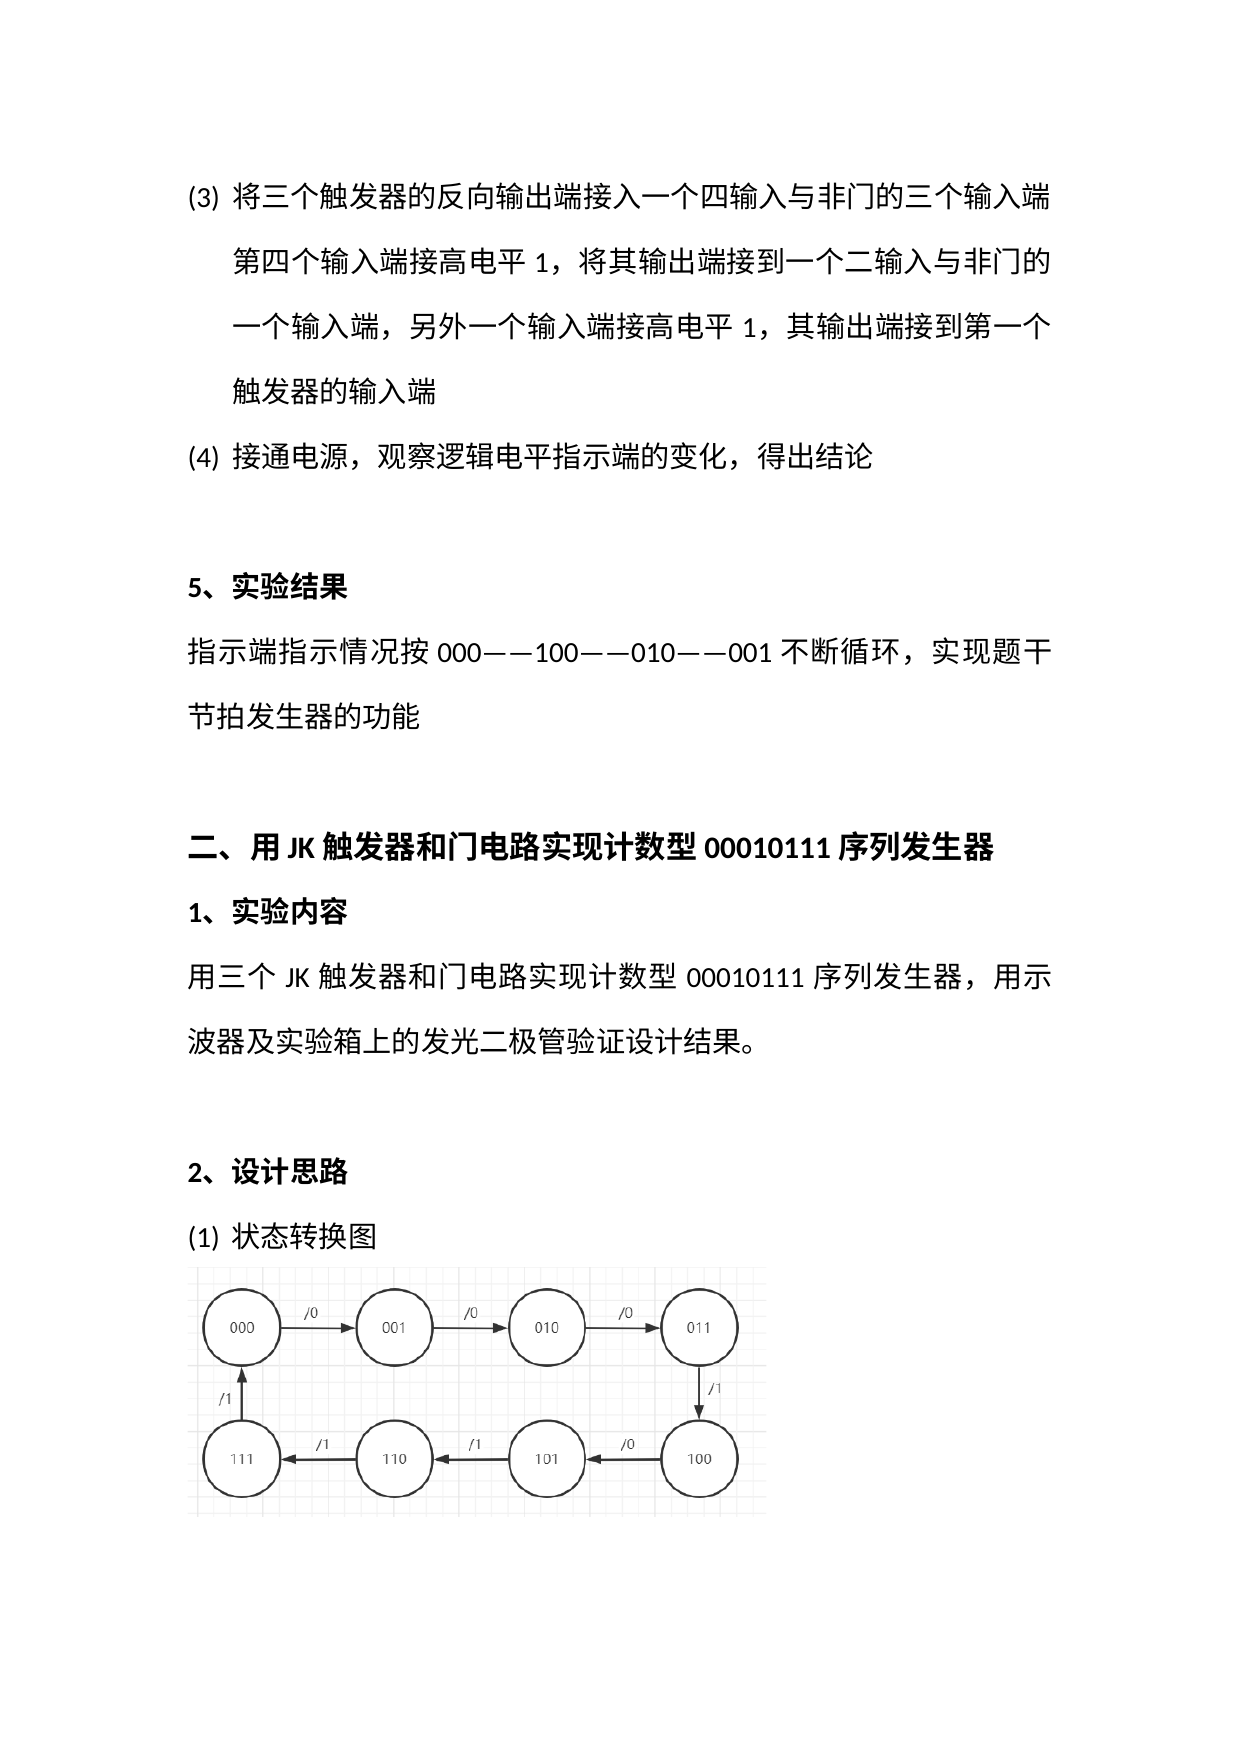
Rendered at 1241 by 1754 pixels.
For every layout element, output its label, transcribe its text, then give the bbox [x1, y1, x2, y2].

list 将三个触发器的反向输出端接入一个四输入与非门的三个输入端，第四个输入端接高电平1，将其输出端接到一个二输入与非门的一个输入端，另外一个输入端接高电平1，其输出端接到第一个触发器的输入端 [187, 162, 1053, 422]
list 设计思路 [187, 1137, 1053, 1202]
text 1、实验内容 [187, 877, 1053, 942]
picture [187, 1267, 767, 1517]
list 用JK 触发器和门电路实现计数型 00010111 序列发生器 [187, 812, 1053, 877]
list 指示端指示情况按000——100——010——001不断循环，实现题干节拍发生器的功能 [187, 617, 1053, 747]
text 用三个 JK 触发器和门电路实现计数型 00010111 序列发生器，用示波器及实验箱上的发光二极管验证设计结果。 [187, 942, 1053, 1072]
list 状态转换图 [187, 1202, 1053, 1267]
list 接通电源，观察逻辑电平指示端的变化，得出结论 [187, 422, 1053, 487]
list 5、实验结果 [187, 552, 1053, 617]
